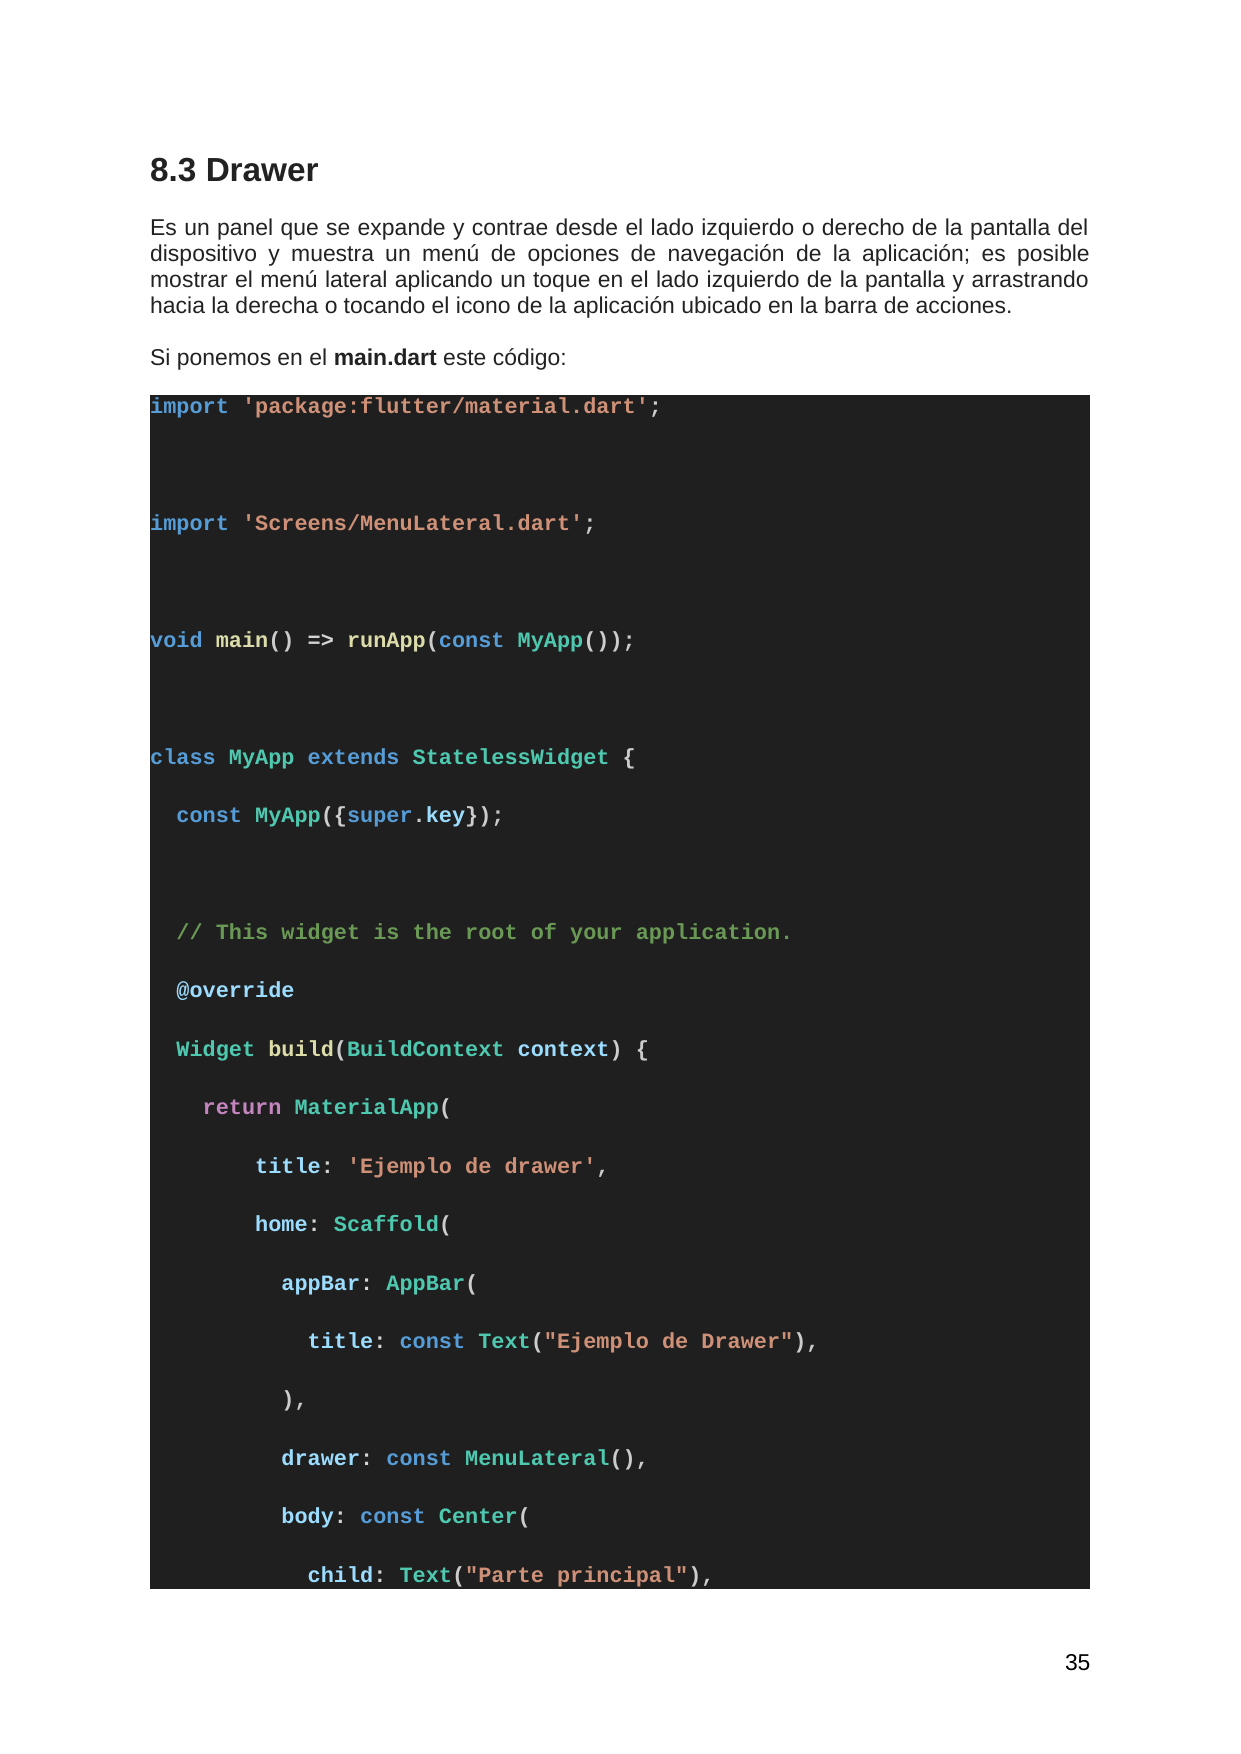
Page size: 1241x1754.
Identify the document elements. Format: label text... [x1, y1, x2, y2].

text drawer: const MenuLateral(), [150, 1447, 1090, 1472]
text class MyApp extends StatelessWidget { [150, 746, 1090, 771]
text ), [150, 1389, 1090, 1413]
text 8.3 Drawer [150, 150, 1090, 188]
text home: Scaffold( [150, 1213, 1090, 1238]
text Si ponemos en el main.dart este código: [150, 344, 1090, 370]
text @override [150, 979, 1090, 1004]
text import 'package:flutter/material.dart'; [150, 395, 1090, 420]
text appBar: AppBar( [150, 1272, 1090, 1297]
text Es un panel que se expande y contrae desde el lado izquierdo o derecho de la pantalla del dispositivo y muestra un menú de opciones de navegación de la aplicación; es posible mostrar el menú lateral aplicando un toque en el lado izquierdo de la pantalla y arrastrando hacia la derecha o tocando el icono de la aplicación ubicado en la barra de acciones. [150, 213, 1090, 319]
text child: Text("Parte principal"), [150, 1564, 1090, 1589]
text body: const Center( [150, 1506, 1090, 1530]
text import 'Screens/MenuLateral.dart'; [150, 512, 1090, 537]
text const MyApp({super.key}); [150, 804, 1090, 829]
text Widget build(BuildContext context) { [150, 1038, 1090, 1063]
text title: 'Ejemplo de drawer', [150, 1155, 1090, 1180]
text void main() => runApp(const MyApp()); [150, 629, 1090, 654]
text title: const Text("Ejemplo de Drawer"), [150, 1330, 1090, 1355]
text return MaterialApp( [150, 1096, 1090, 1121]
text // This widget is the root of your application. [150, 921, 1090, 946]
